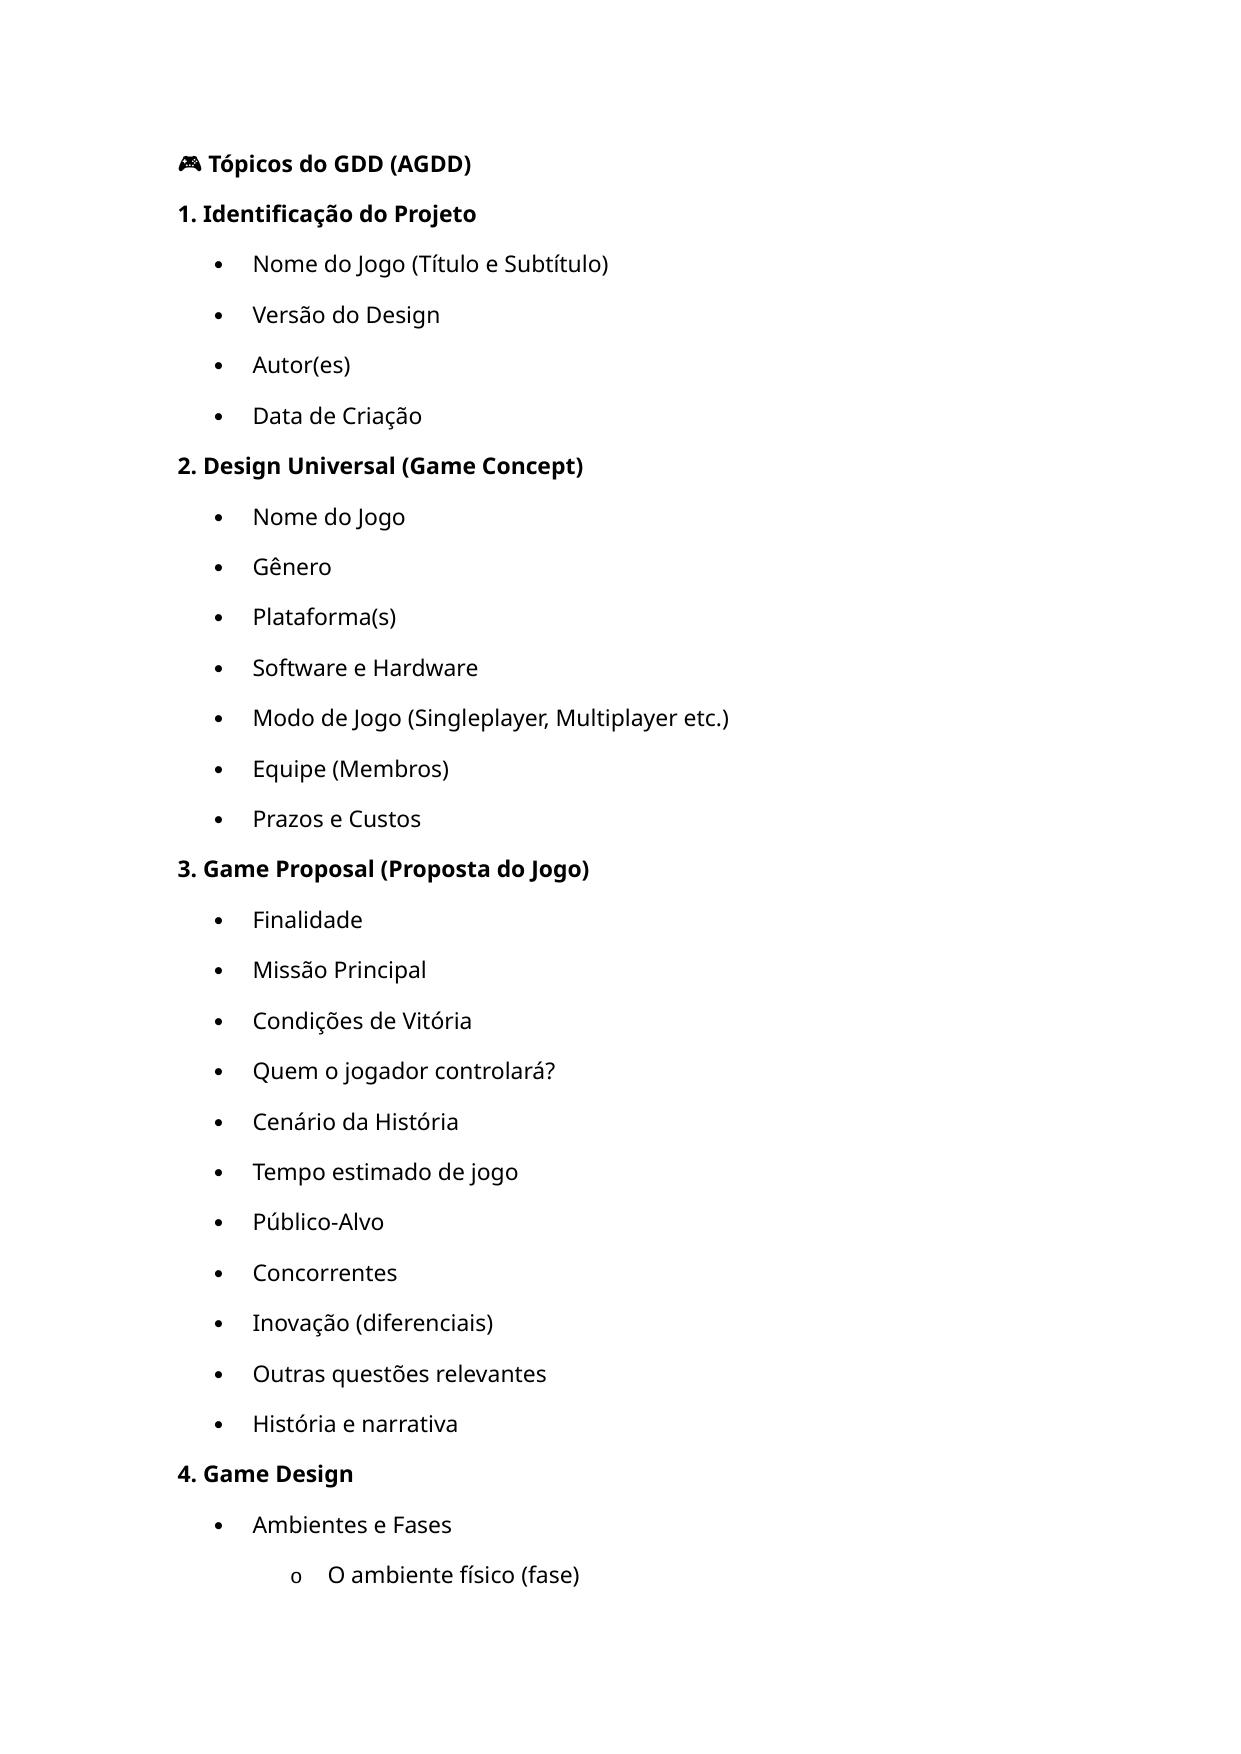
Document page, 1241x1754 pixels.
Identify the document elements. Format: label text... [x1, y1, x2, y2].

list Data de Criação [215, 400, 1063, 431]
list Inovação (diferenciais) [215, 1307, 1063, 1338]
list Missão Principal [215, 954, 1063, 986]
list Concorrentes [215, 1257, 1063, 1288]
list Nome do Jogo [215, 501, 1063, 532]
list Gênero [215, 551, 1063, 582]
list Quem o jogador controlará? [215, 1055, 1063, 1086]
list Nome do Jogo (Título e Subtítulo) [215, 248, 1063, 280]
list Público-Alvo [215, 1206, 1063, 1238]
list O ambiente físico (fase) [290, 1559, 1063, 1591]
text 4. Game Design [177, 1458, 1063, 1490]
list Prazos e Custos [215, 803, 1063, 834]
text 2. Design Universal (Game Concept) [177, 450, 1063, 481]
list Software e Hardware [215, 652, 1063, 683]
list Modo de Jogo (Singleplayer, Multiplayer etc.) [215, 702, 1063, 733]
text 3. Game Proposal (Proposta do Jogo) [177, 853, 1063, 885]
list Equipe (Membros) [215, 753, 1063, 784]
list Condições de Vitória [215, 1005, 1063, 1036]
list Ambientes e Fases [215, 1509, 1063, 1540]
list Tempo estimado de jogo [215, 1156, 1063, 1187]
list Plataforma(s) [215, 601, 1063, 633]
list Outras questões relevantes [215, 1358, 1063, 1389]
list Finalidade [215, 904, 1063, 935]
text 🎮 Tópicos do GDD (AGDD) [177, 148, 1063, 179]
list História e narrativa [215, 1408, 1063, 1439]
list Autor(es) [215, 349, 1063, 381]
text 1. Identificação do Projeto [177, 198, 1063, 229]
list Versão do Design [215, 299, 1063, 330]
list Cenário da História [215, 1106, 1063, 1137]
